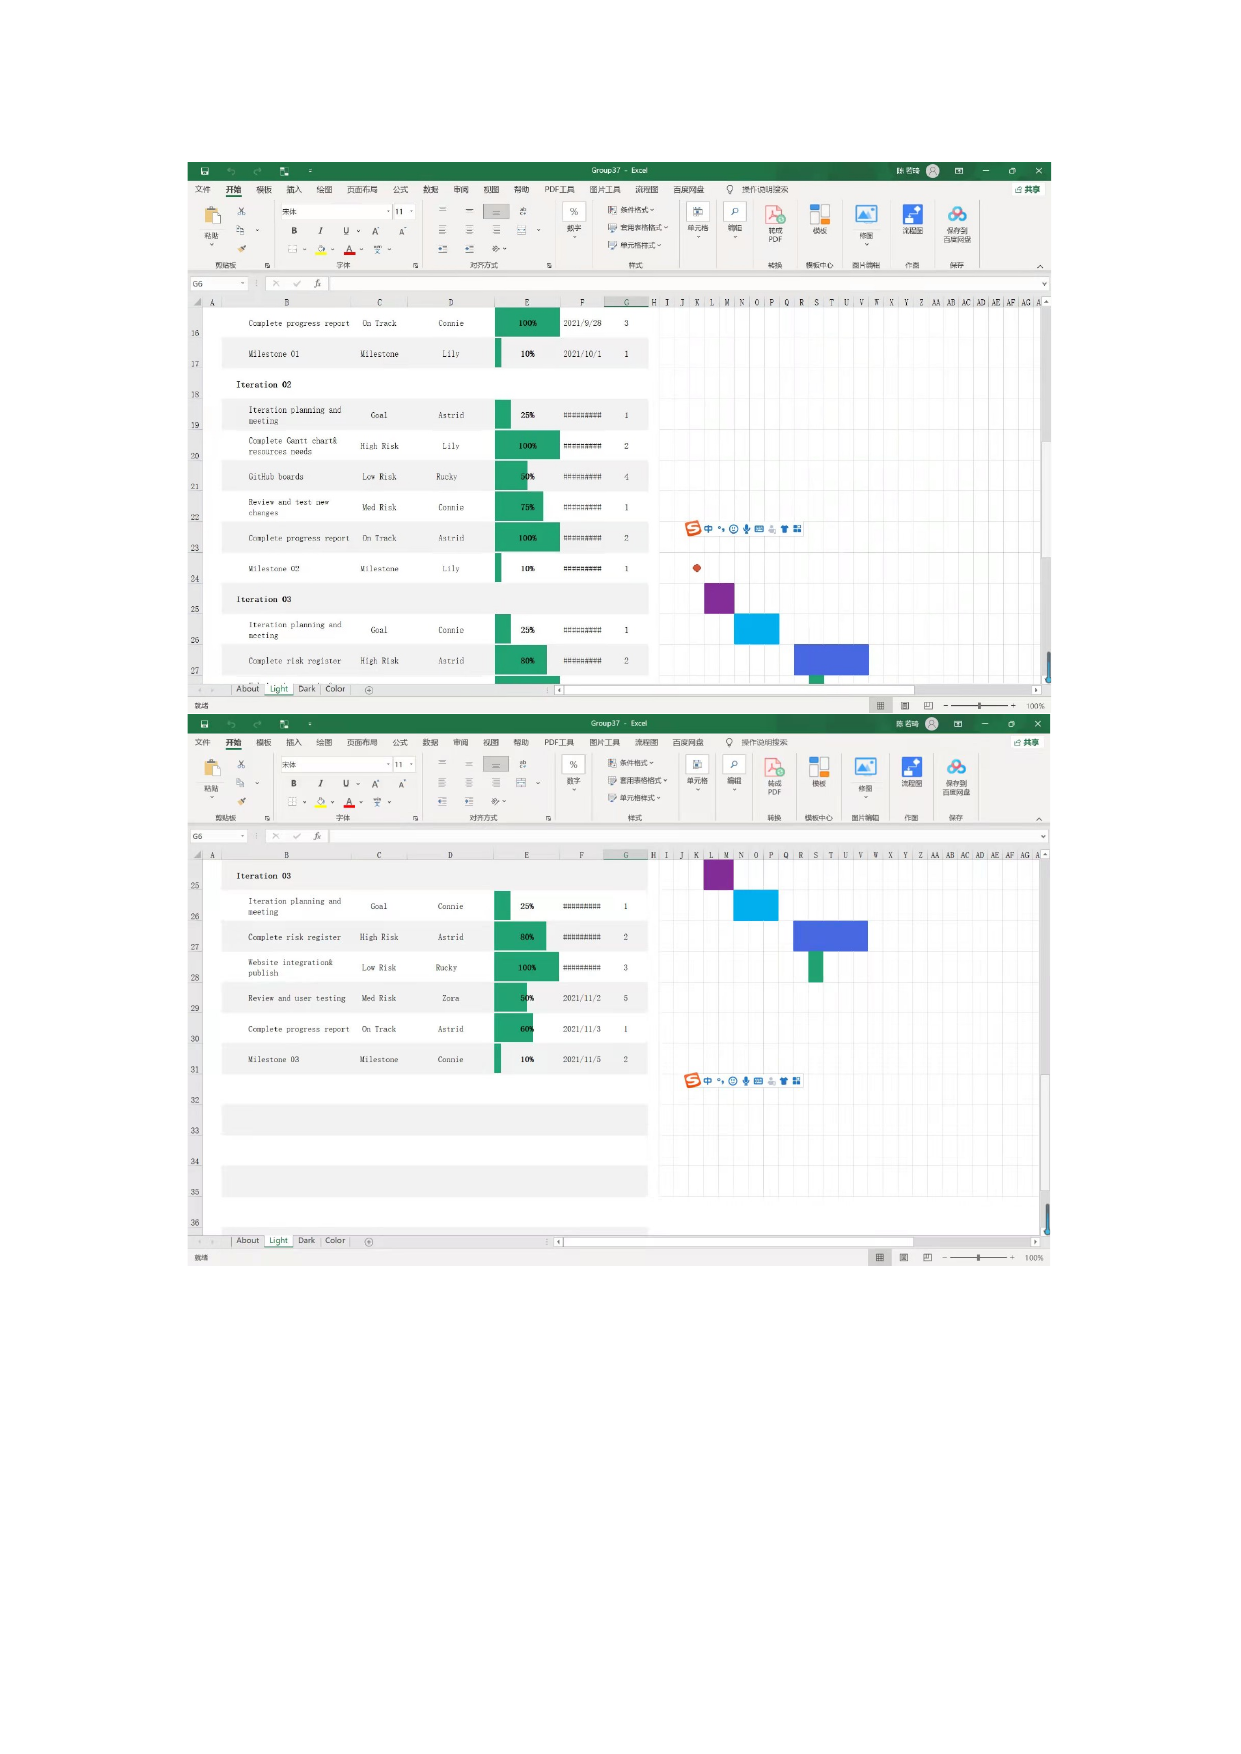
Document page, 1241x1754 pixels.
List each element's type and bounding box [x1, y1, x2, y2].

picture [187, 162, 1052, 713]
picture [187, 714, 1050, 1266]
